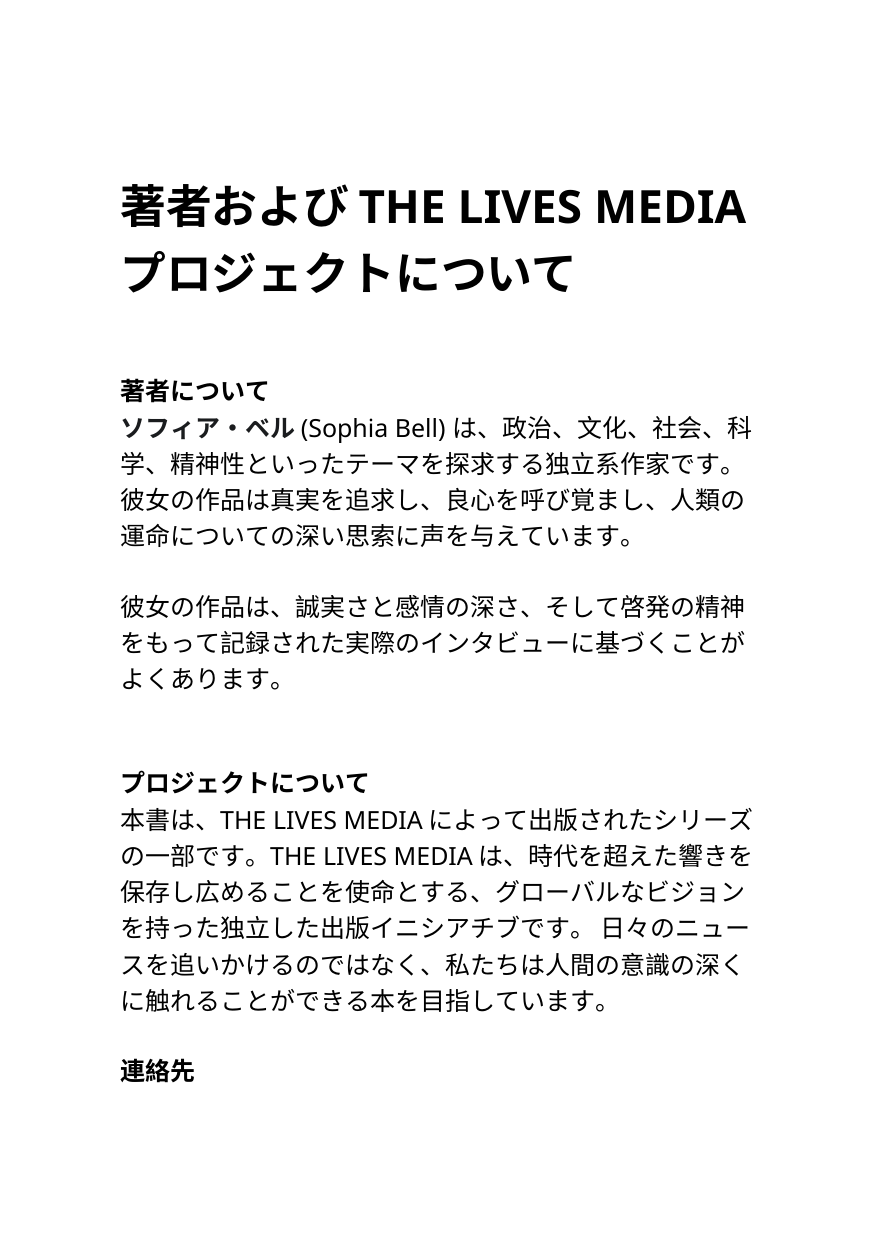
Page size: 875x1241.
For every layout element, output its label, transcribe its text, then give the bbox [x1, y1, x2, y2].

text 本書は、THE LIVES MEDIAによって出版されたシリーズの一部です。THE LIVES MEDIAは、時代を超えた響きを保存し広めることを使命とする、グローバルなビジョンを持った独立した出版イニシアチブです。 日々のニュースを追いかけるのではなく、私たちは人間の意識の深くに触れることができる本を目指しています。 [120, 800, 754, 1018]
text ソフィア・ベル (Sophia Bell) は、政治、文化、社会、科学、精神性といったテーマを探求する独立系作家です。彼女の作品は真実を追求し、良心を呼び覚まし、人類の運命についての深い思索に声を与えています。 [120, 408, 754, 553]
text 連絡先 [120, 1052, 754, 1088]
text 彼女の作品は、誠実さと感情の深さ、そして啓発の精神をもって記録された実際のインタビューに基づくことがよくあります。 [120, 587, 754, 696]
subtitle 著者およびTHE LIVES MEDIAプロジェクトについて [120, 170, 754, 303]
text 著者について [120, 372, 754, 408]
text プロジェクトについて [120, 764, 754, 800]
